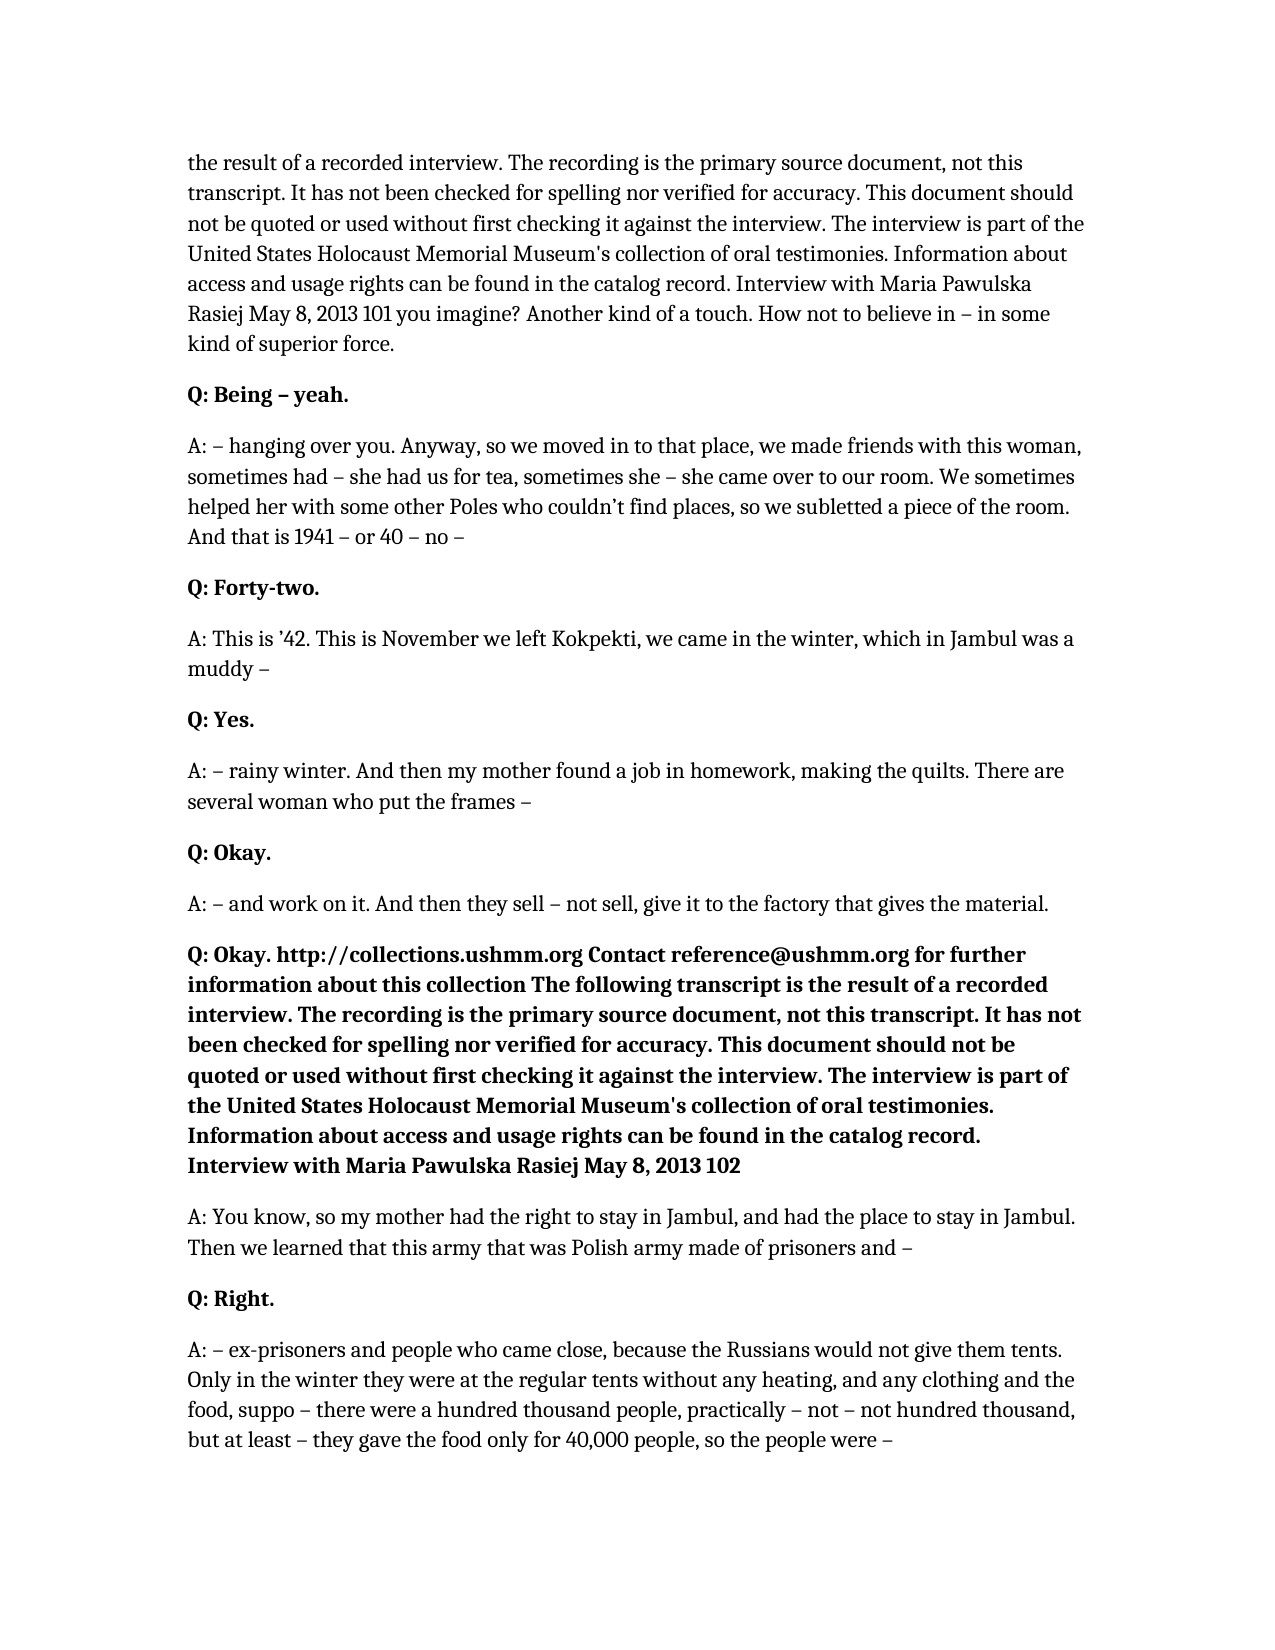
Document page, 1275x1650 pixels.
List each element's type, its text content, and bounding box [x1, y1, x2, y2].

text A: – ex-prisoners and people who came close, because the Russians would not give them tents. Only in the winter they were at the regular tents without any heating, and any clothing and the food, suppo – there were a hundred thousand people, practically – not – not hundred thousand, but at least – they gave the food only for 40,000 people, so the people were – [187, 1336, 1087, 1453]
text Q: Okay. [187, 839, 1087, 866]
text Q: Okay. http://collections.ushmm.org Contact reference@ushmm.org for further information about this collection The following transcript is the result of a recorded interview. The recording is the primary source document, not this transcript. It has not been checked for spelling nor verified for accuracy. This document should not be quoted or used without first checking it against the interview. The interview is part of the United States Holocaust Memorial Museum's collection of oral testimonies. Information about access and usage rights can be found in the catalog record. Interview with Maria Pawulska Rasiej May 8, 2013 102 [187, 942, 1087, 1179]
text Q: Being – yeah. [187, 382, 1087, 409]
text Q: Yes. [187, 707, 1087, 734]
text A: – rainy winter. And then my mother found a job in homework, making the quilts. There are several woman who put the frames – [187, 758, 1087, 815]
text A: You know, so my mother had the right to stay in Jambul, and had the place to stay in Jambul. Then we learned that this army that was Polish army made of prisoners and – [187, 1204, 1087, 1261]
text A: This is ’42. This is November we left Kokpekti, we came in the winter, which in Jambul was a muddy – [187, 626, 1087, 683]
text A: – hanging over you. Anyway, so we moved in to that place, we made friends with this woman, sometimes had – she had us for tea, sometimes she – she came over to our room. We sometimes helped her with some other Poles who couldn’t find places, so we subletted a piece of the room. And that is 1941 – or 40 – no – [187, 433, 1087, 550]
text Q: Forty-two. [187, 575, 1087, 601]
text Q: Right. [187, 1285, 1087, 1312]
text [187, 150, 1087, 358]
text A: – and work on it. And then they sell – not sell, give it to the factory that gives the material. [187, 891, 1087, 917]
